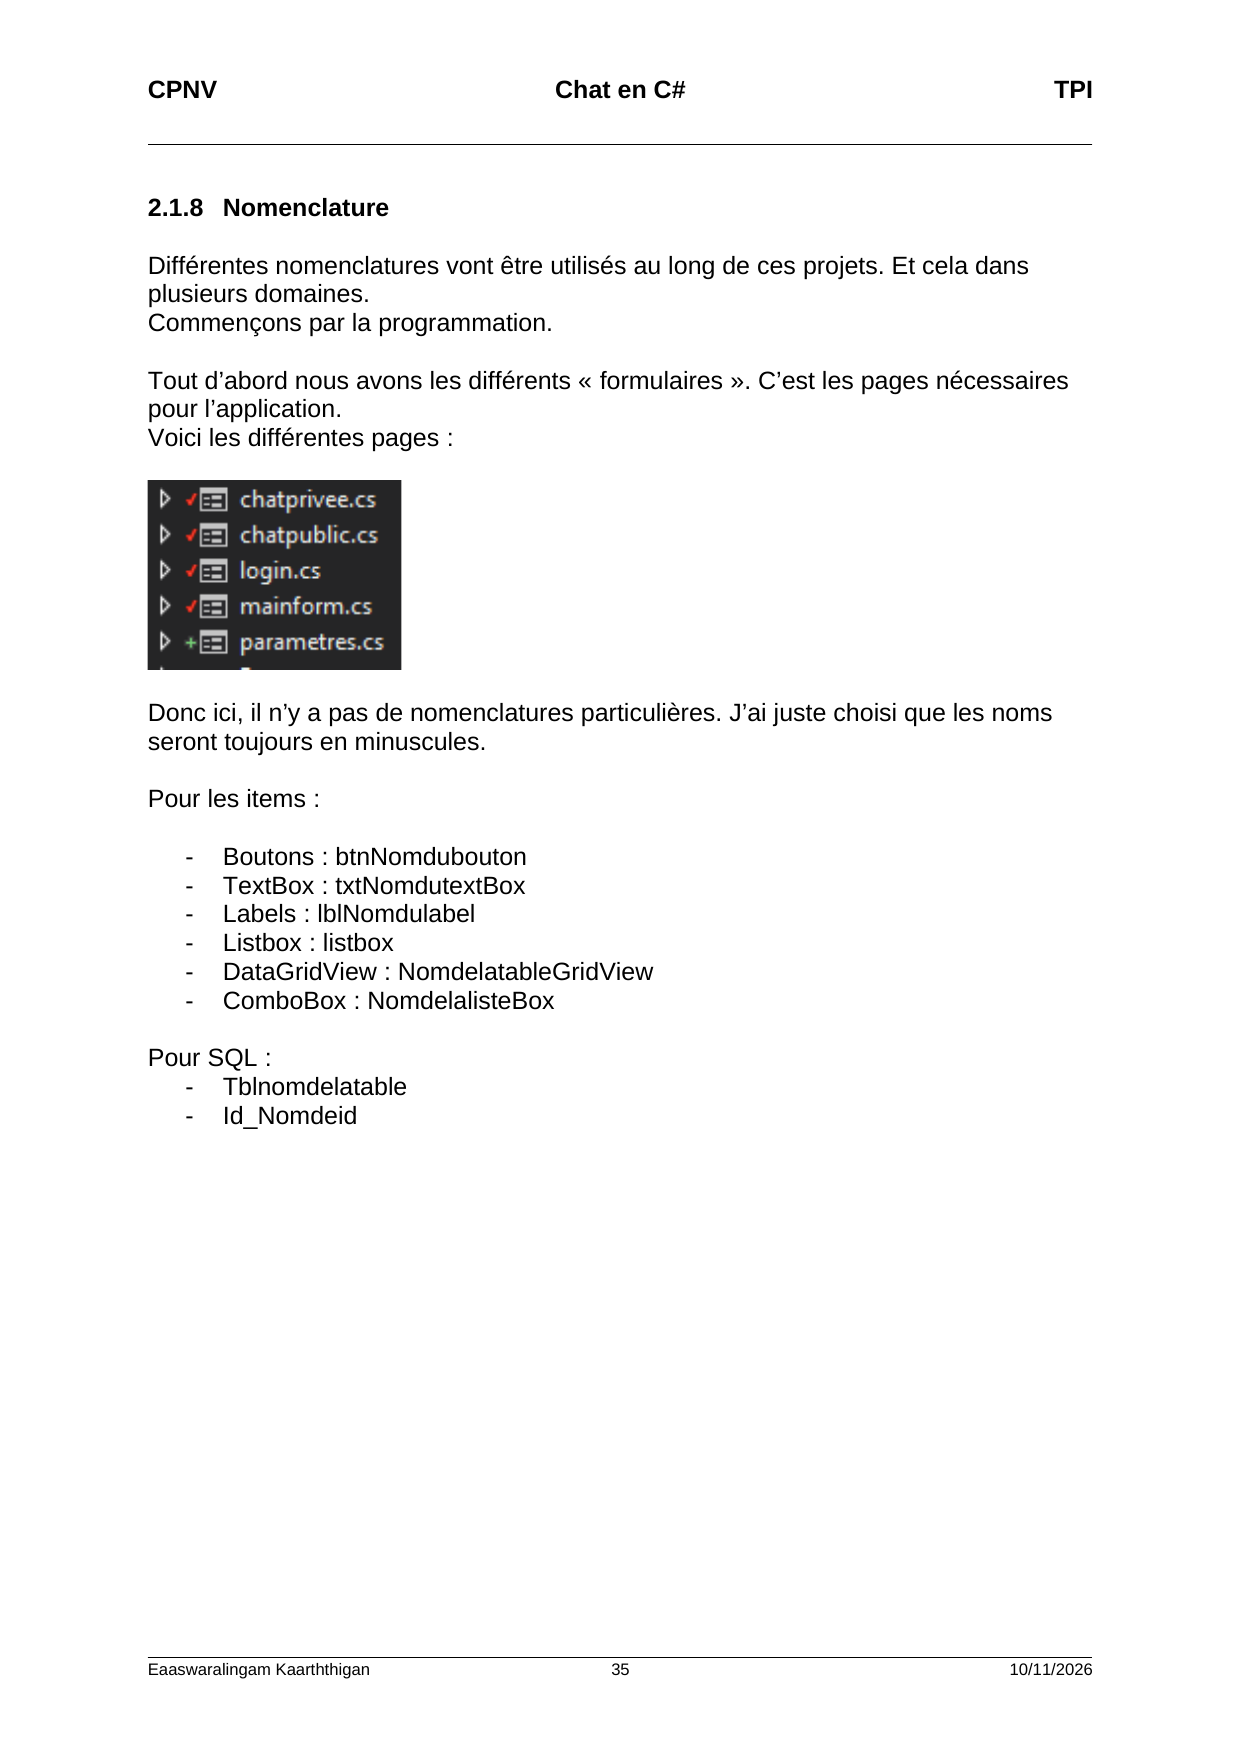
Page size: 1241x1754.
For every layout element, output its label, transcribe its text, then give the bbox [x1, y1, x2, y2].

subtitle Nomenclature [148, 193, 1092, 222]
list DataGridView : NomdelatableGridView [185, 957, 1092, 986]
list Pour SQL : [148, 1043, 1092, 1072]
picture [147, 480, 402, 670]
list Voici les différentes pages : [148, 423, 1092, 452]
list Différentes nomenclatures vont être utilisés au long de ces projets. Et cela dans plusieurs domaines. [148, 251, 1092, 308]
list Id_Nomdeid [185, 1101, 1092, 1129]
list Donc ici, il n’y a pas de nomenclatures particulières. J’ai juste choisi que les noms seront toujours en minuscules. [148, 698, 1092, 756]
list Tblnomdelatable [185, 1072, 1092, 1101]
list TextBox : txtNomdutextBox [185, 871, 1092, 899]
list Boutons : btnNomdubouton [185, 842, 1092, 871]
list Pour les items : [148, 784, 1092, 813]
list Tout d’abord nous avons les différents « formulaires ». C’est les pages nécessaires pour l’application. [148, 366, 1092, 423]
list Commençons par la programmation. [148, 308, 1092, 337]
list Labels : lblNomdulabel [185, 899, 1092, 928]
list Listbox : listbox [185, 928, 1092, 957]
list ComboBox : NomdelalisteBox [185, 986, 1092, 1014]
